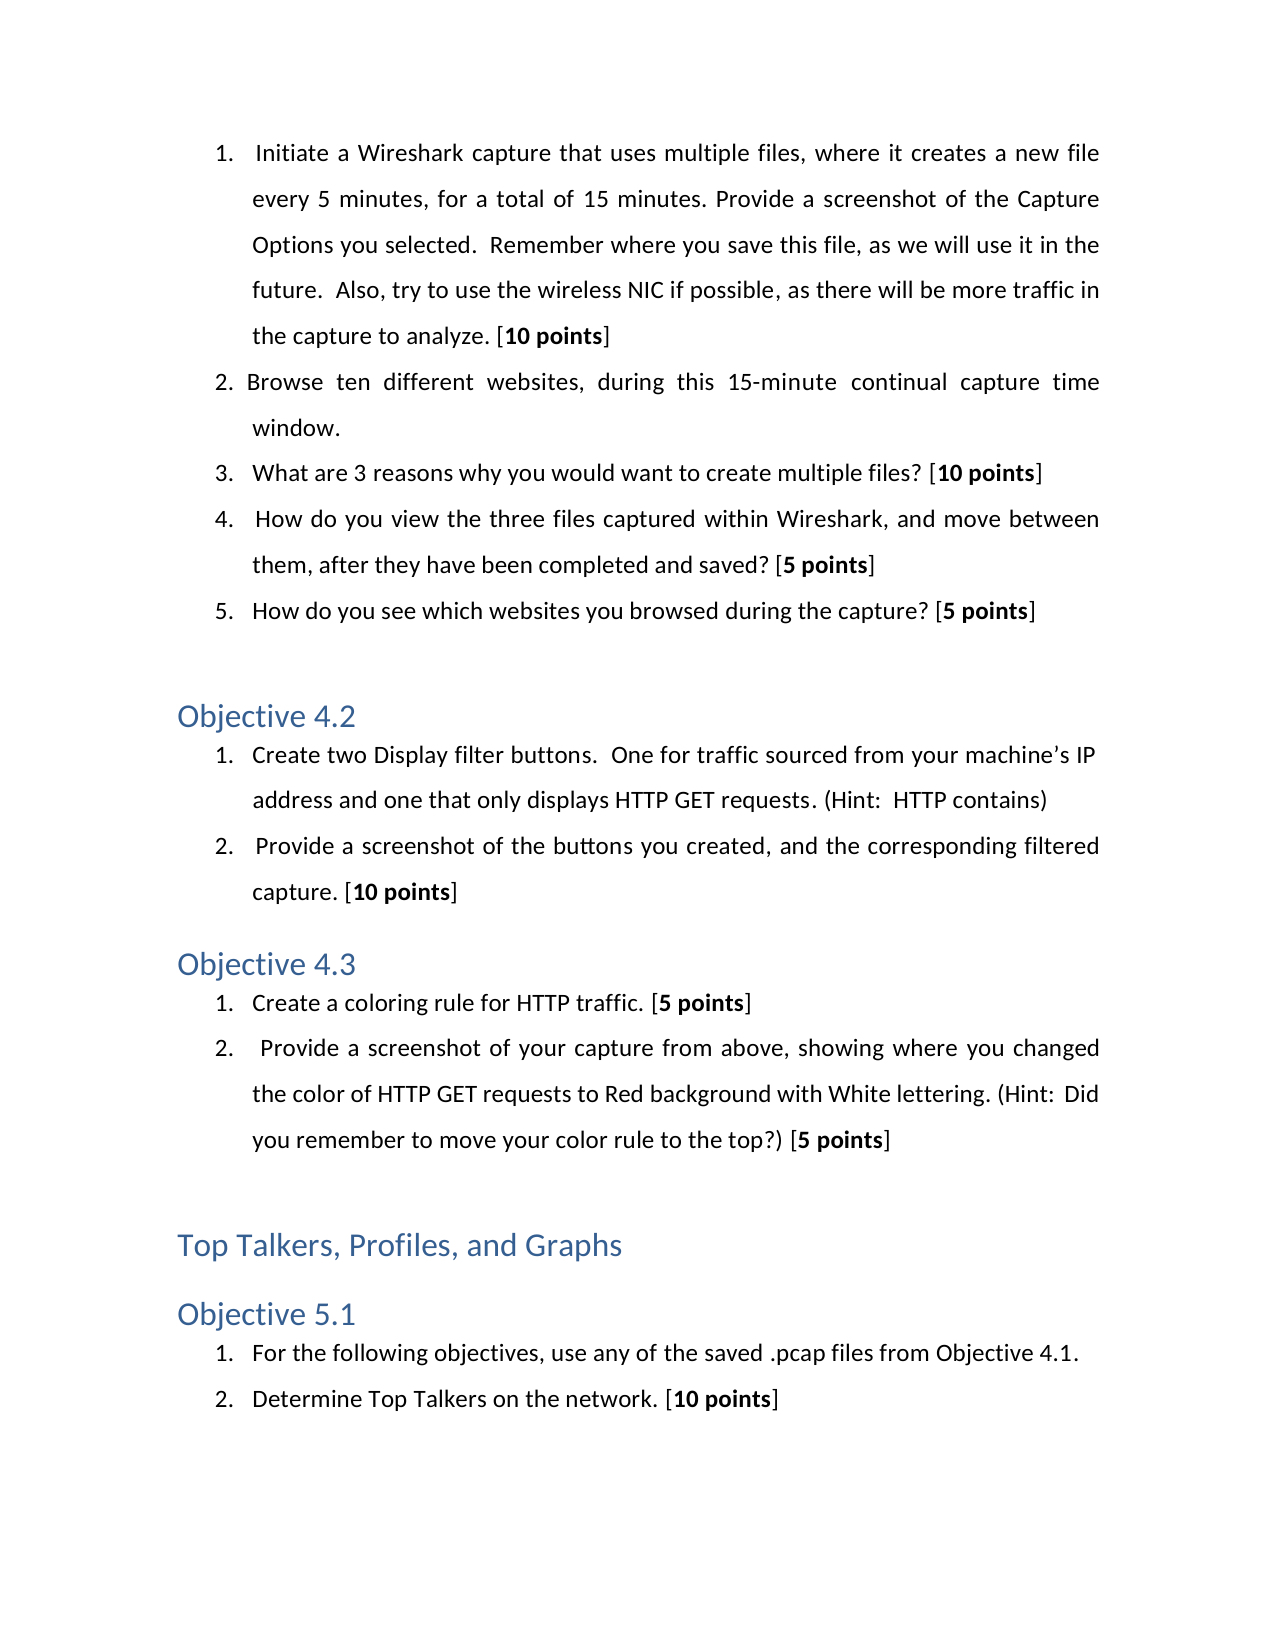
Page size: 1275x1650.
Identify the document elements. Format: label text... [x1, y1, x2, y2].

text 2. Browse ten different websites, during this 15-minute continual capture time window. [214, 366, 1100, 442]
text 4. How do you view the three files captured within Wireshark, and move between them, after they have been completed and saved? [5 points] [214, 503, 1100, 579]
text Objective 5.1 [177, 1293, 1108, 1333]
text 2. Provide a screenshot of the buttons you created, and the corresponding filtered capture. [10 points] [214, 830, 1100, 907]
text 3. What are 3 reasons why you would want to create multiple files? [10 points] [214, 458, 1108, 488]
text Objective 4.2 [177, 695, 1108, 736]
text 1. Initiate a Wireshark capture that uses multiple files, where it creates a new file every 5 minutes, for a total of 15 minutes. Provide a screenshot of the Capture Options you selected. Remember where you save this file, as we will use it in the future. Also, try to use the wireless NIC if possible, as there will be more traffic in the capture to analyze. [10 points] [214, 137, 1100, 351]
text 1. Create two Display filter buttons. One for traffic sourced from your machine’s IP [214, 739, 1108, 769]
text 5. How do you see which websites you browsed during the capture? [5 points] [214, 595, 1108, 625]
text 1. Create a coloring rule for HTTP traffic. [5 points] [214, 987, 1108, 1017]
text 2. Determine Top Talkers on the network. [10 points] [214, 1383, 1108, 1413]
text 1. For the following objectives, use any of the saved .pcap files from Objective 4.1. [214, 1337, 1108, 1367]
text Top Talkers, Profiles, and Graphs [177, 1224, 1108, 1265]
text Objective 4.3 [177, 943, 1108, 983]
text address and one that only displays HTTP GET requests. (Hint: HTTP contains) [248, 785, 1052, 815]
text 2. Provide a screenshot of your capture from above, showing where you changed the color of HTTP GET requests to Red background with White lettering. (Hint: Did you remember to move your color rule to the top?) [5 points] [214, 1033, 1100, 1154]
